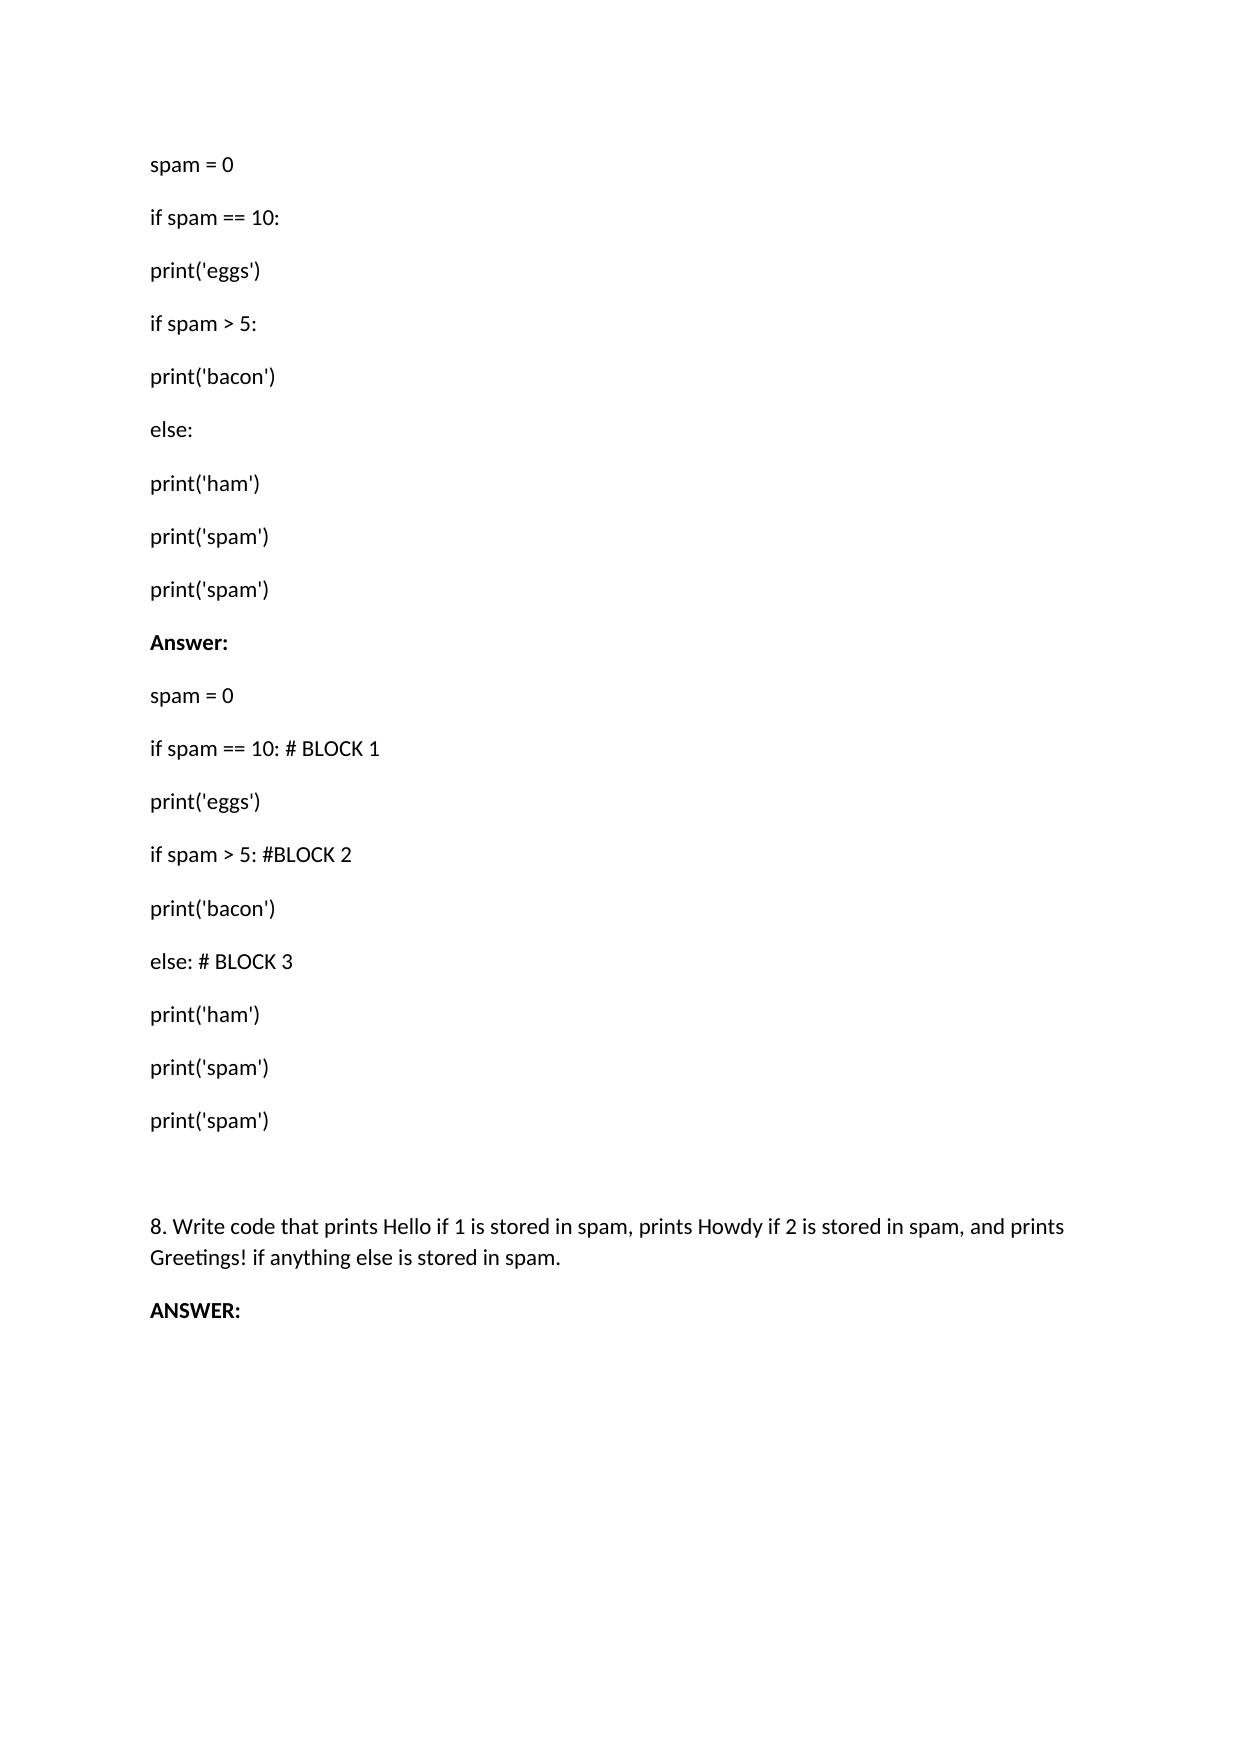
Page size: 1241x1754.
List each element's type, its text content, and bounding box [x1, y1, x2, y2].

text spam = 0 [150, 150, 1090, 178]
text print('bacon') [150, 362, 1090, 391]
text print('ham') [150, 469, 1090, 497]
text print('spam') [150, 1053, 1090, 1081]
text if spam == 10: # BLOCK 1 [150, 734, 1090, 762]
text 8. Write code that prints Hello if 1 is stored in spam, prints Howdy if 2 is stored in spam, and prints Greetings! if anything else is stored in spam. [150, 1212, 1090, 1271]
text print('spam') [150, 575, 1090, 603]
text spam = 0 [150, 681, 1090, 709]
text if spam > 5: [150, 309, 1090, 337]
text print('eggs') [150, 787, 1090, 816]
text print('spam') [150, 1106, 1090, 1134]
text print('bacon') [150, 894, 1090, 922]
text if spam == 10: [150, 203, 1090, 231]
text print('eggs') [150, 256, 1090, 284]
text print('ham') [150, 1000, 1090, 1028]
text print('spam') [150, 522, 1090, 550]
text ANSWER: [150, 1296, 1090, 1324]
text Answer: [150, 628, 1090, 656]
text if spam > 5: #BLOCK 2 [150, 841, 1090, 869]
text else: [150, 416, 1090, 444]
text else: # BLOCK 3 [150, 947, 1090, 975]
